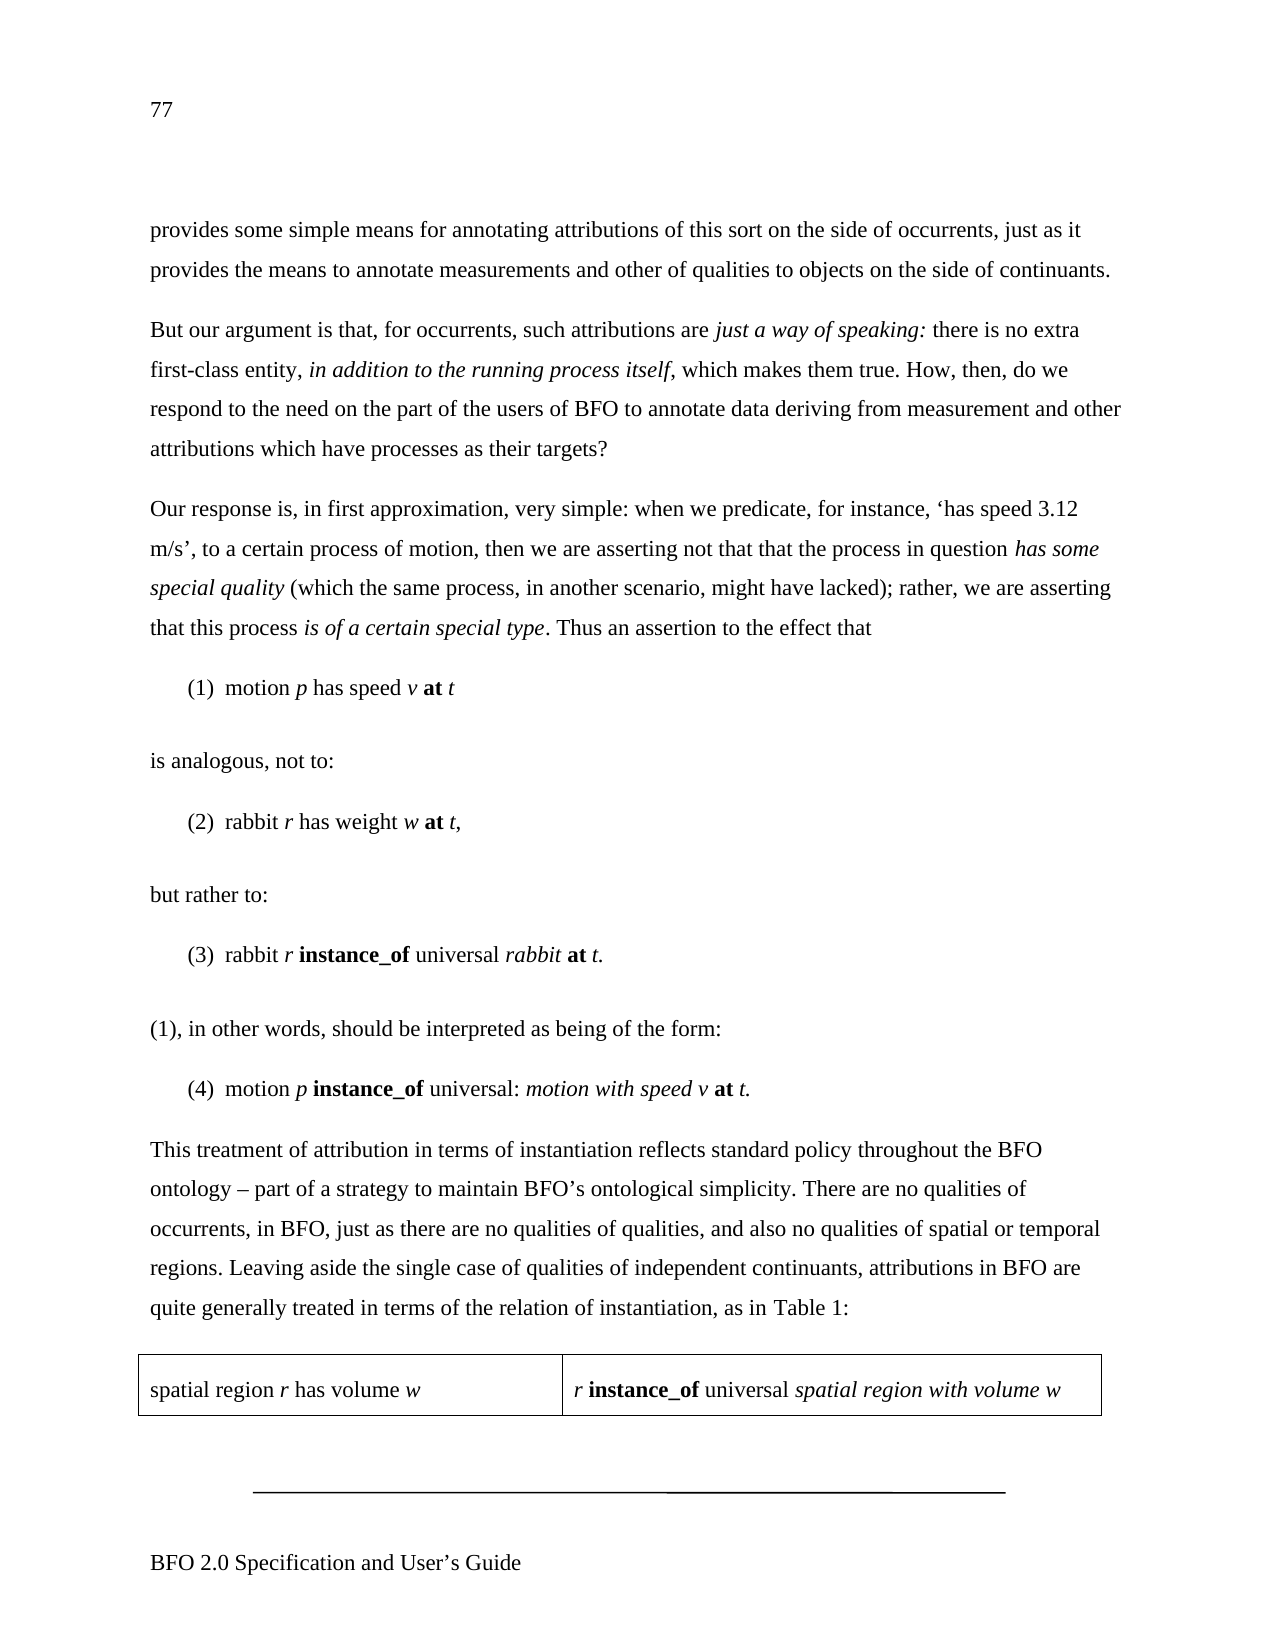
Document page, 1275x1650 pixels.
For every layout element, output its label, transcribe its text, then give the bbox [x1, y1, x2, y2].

table_header spatial region r has volume w [139, 1355, 562, 1415]
list rabbit r instance_of universal rabbit at t. [187, 942, 1125, 968]
list rabbit r has weight w at t, [187, 808, 1125, 834]
text is analogous, not to: [150, 747, 1125, 774]
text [150, 217, 1125, 282]
table_header r instance_of universal spatial region with volume w [563, 1355, 1101, 1415]
text (4) motion p instance_of universal: motion with speed v at t. [187, 1075, 1125, 1102]
text but rather to: [150, 881, 1125, 908]
text (1), in other words, should be interpreted as being of the form: [150, 1015, 1125, 1041]
text But our argument is that, for occurrents, such attributions are just a way of speaking: there is no extra first-class entity, in addition to the running process itself, which makes them true. How, then, do we respond to the need on the part of the users of BFO to annotate data deriving from measurement and other attributions which have processes as their targets? [150, 316, 1125, 461]
list motion p has speed v at t [187, 674, 1125, 700]
